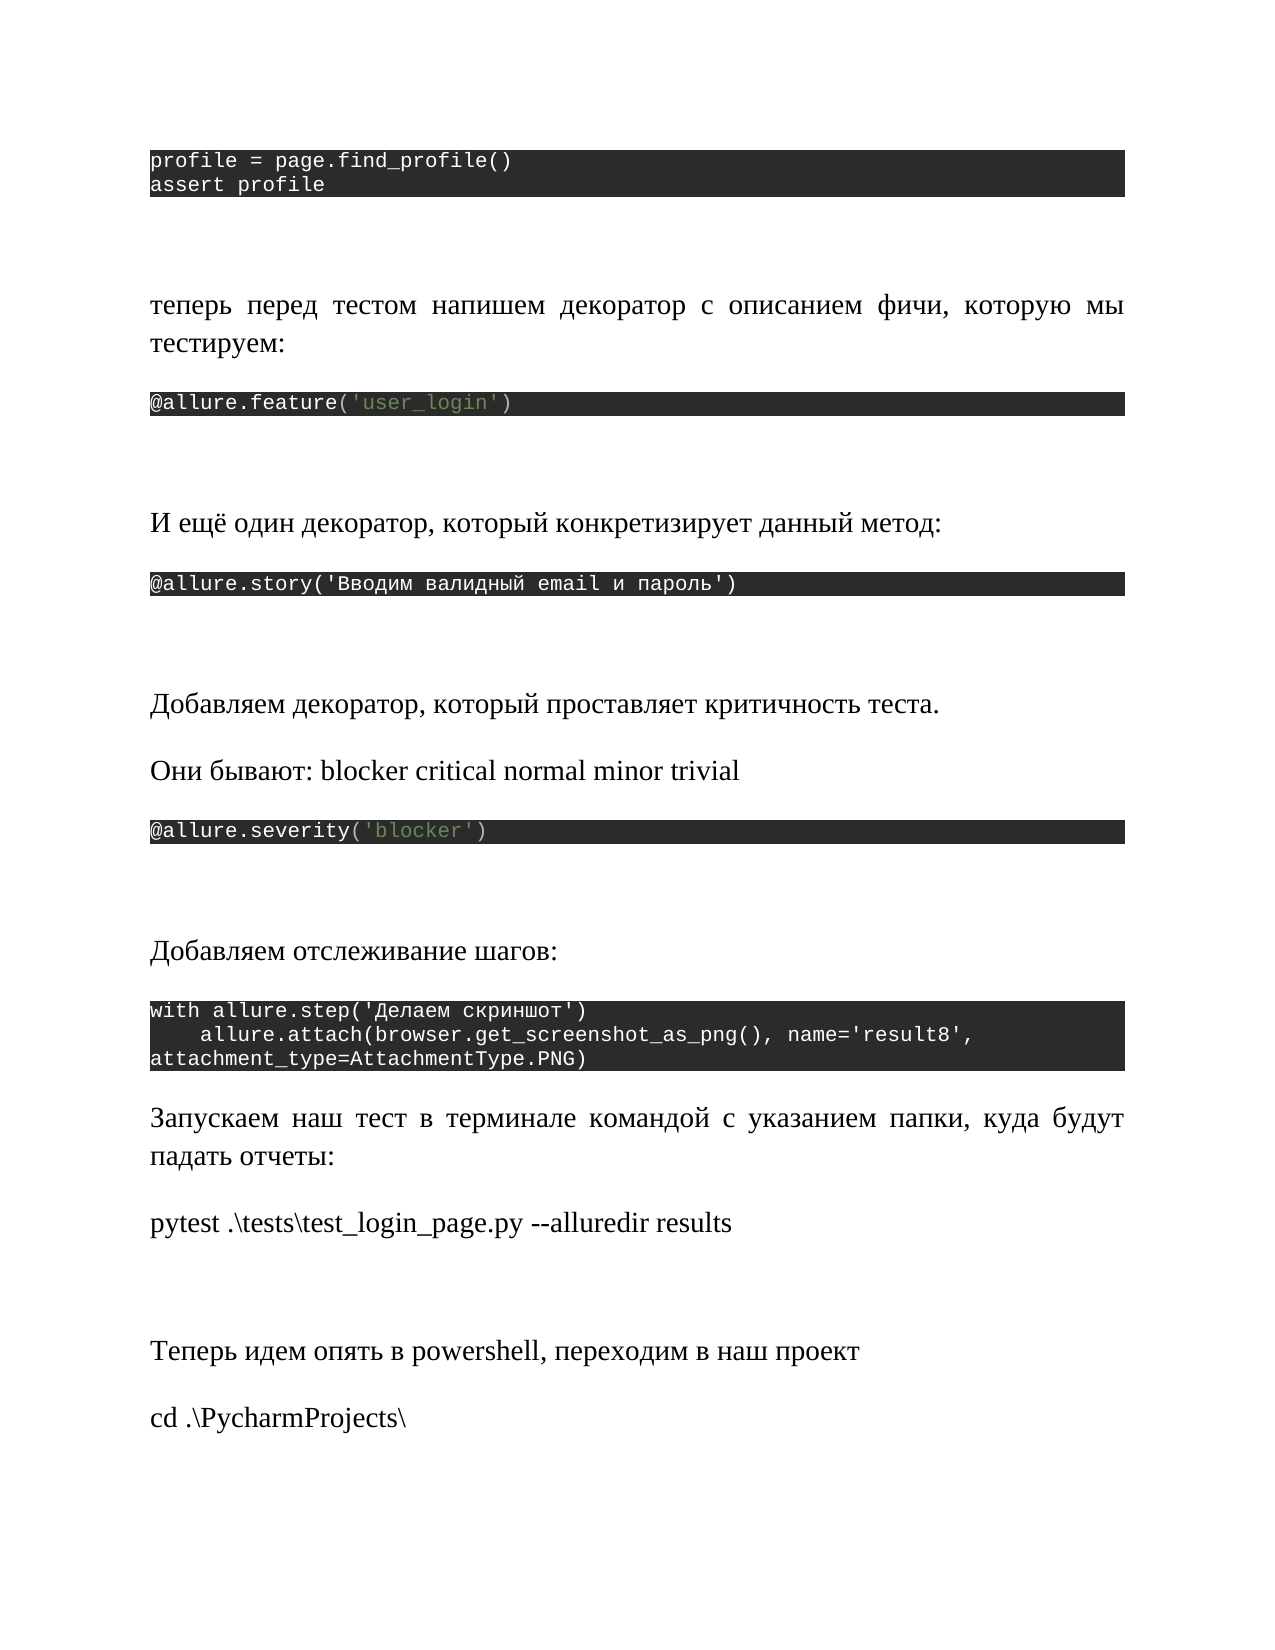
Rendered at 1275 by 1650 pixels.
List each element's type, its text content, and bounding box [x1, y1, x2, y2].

text @allure.feature('user_login') [150, 392, 1125, 416]
text Добавляем декоратор, который проставляет критичность теста. [150, 686, 1125, 719]
text Они бывают: blocker critical normal minor trivial [150, 753, 1125, 787]
text @allure.story('Вводим валидный email и пароль') [150, 572, 1125, 596]
text cd .\PycharmProjects\ [150, 1400, 1125, 1434]
text Добавляем отслеживание шагов: [150, 933, 1125, 967]
text with allure.step('Делаем скриншот') allure.attach(browser.get_screenshot_as_png(), name='result8', attachment_type=AttachmentType.PNG) [150, 1001, 1125, 1071]
text И ещё один декоратор, который конкретизирует данный метод: [150, 506, 1125, 539]
text pytest .\tests\test_login_page.py --alluredir results [150, 1205, 1125, 1239]
text @allure.severity('blocker') [150, 820, 1125, 844]
text Теперь идем опять в powershell, переходим в наш проект [150, 1333, 1125, 1367]
text теперь перед тестом напишем декоратор с описанием фичи, которую мы тестируем: [150, 287, 1125, 358]
text profile = page.find_profile() assert profile [150, 150, 1125, 197]
text Запускаем наш тест в терминале командой с указанием папки, куда будут падать отчеты: [150, 1101, 1125, 1172]
